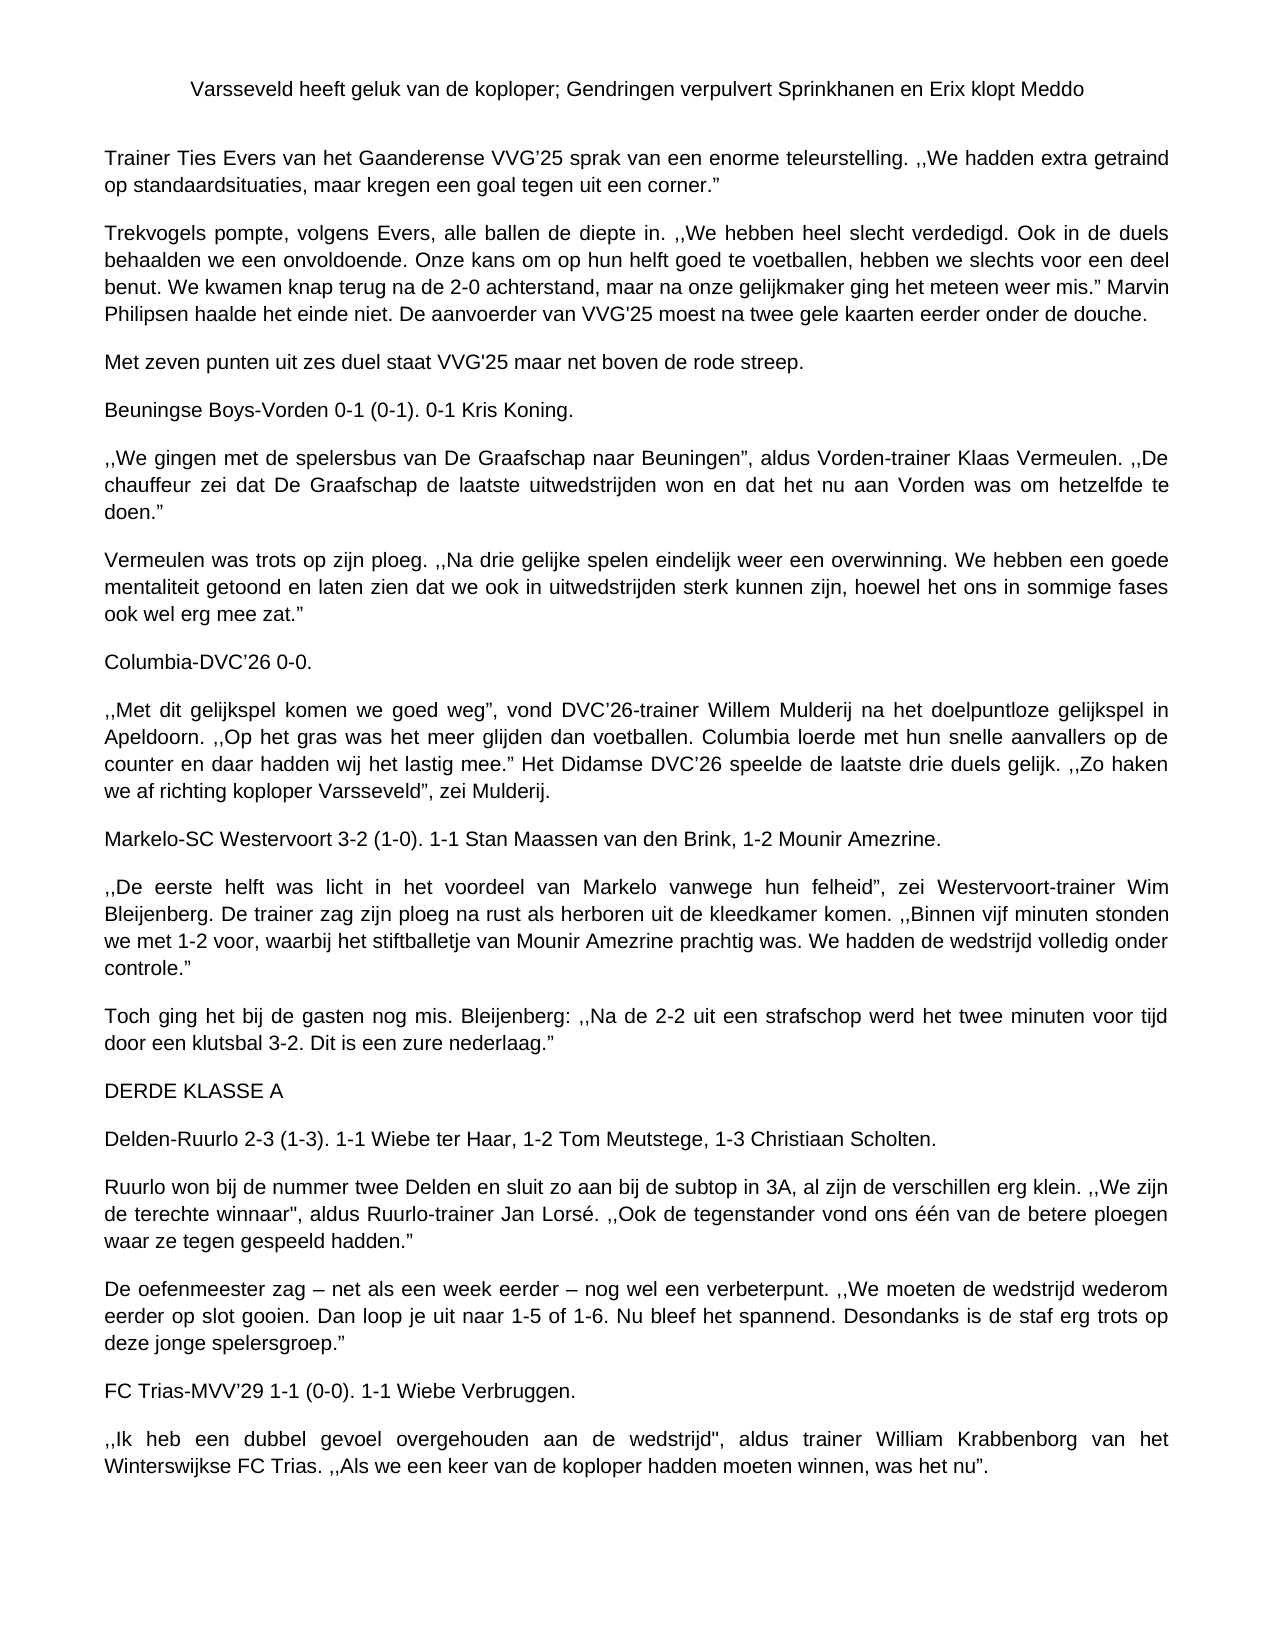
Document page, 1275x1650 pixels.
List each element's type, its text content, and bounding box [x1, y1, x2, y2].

text Beuningse Boys-Vorden 0-1 (0-1). 0-1 Kris Koning. [104, 394, 1171, 421]
text Delden-Ruurlo 2-3 (1-3). 1-1 Wiebe ter Haar, 1-2 Tom Meutstege, 1-3 Christiaan Scholten. [104, 1123, 1171, 1151]
text ,,Met dit gelijkspel komen we goed weg”, vond DVC’26-trainer Willem Mulderij na het doelpuntloze gelijkspel in Apeldoorn. ,,Op het gras was het meer glijden dan voetballen. Columbia loerde met hun snelle aanvallers op de counter en daar hadden wij het lastig mee.” Het Didamse DVC’26 speelde de laatste drie duels gelijk. ,,Zo haken we af richting koploper Varsseveld”, zei Mulderij. [104, 694, 1171, 803]
text Vermeulen was trots op zijn ploeg. ,,Na drie gelijke spelen eindelijk weer een overwinning. We hebben een goede mentaliteit getoond en laten zien dat we ook in uitwedstrijden sterk kunnen zijn, hoewel het ons in sommige fases ook wel erg mee zat.” [104, 544, 1171, 626]
text FC Trias-MVV’29 1-1 (0-0). 1-1 Wiebe Verbruggen. [104, 1376, 1171, 1403]
text Trekvogels pompte, volgens Evers, alle ballen de diepte in. ,,We hebben heel slecht verdedigd. Ook in de duels behaalden we een onvoldoende. Onze kans om op hun helft goed te voetballen, hebben we slechts voor een deel benut. We kwamen knap terug na de 2-0 achterstand, maar na onze gelijkmaker ging het meteen weer mis.” Marvin Philipsen haalde het einde niet. De aanvoerder van VVG'25 moest na twee gele kaarten eerder onder de douche. [104, 217, 1171, 326]
text ,,Ik heb een dubbel gevoel overgehouden aan de wedstrijd", aldus trainer William Krabbenborg van het Winterswijkse FC Trias. ,,Als we een keer van de koploper hadden moeten winnen, was het nu”. [104, 1423, 1171, 1478]
text ,,We gingen met de spelersbus van De Graafschap naar Beuningen”, aldus Vorden-trainer Klaas Vermeulen. ,,De chauffeur zei dat De Graafschap de laatste uitwedstrijden won en dat het nu aan Vorden was om hetzelfde te doen.” [104, 442, 1171, 523]
text De oefenmeester zag – net als een week eerder – nog wel een verbeterpunt. ,,We moeten de wedstrijd wederom eerder op slot gooien. Dan loop je uit naar 1-5 of 1-6. Nu bleef het spannend. Desondanks is de staf erg trots op deze jonge spelersgroep.” [104, 1273, 1171, 1355]
text DERDE KLASSE A [104, 1076, 1171, 1103]
text Met zeven punten uit zes duel staat VVG'25 maar net boven de rode streep. [104, 346, 1171, 373]
text ,,De eerste helft was licht in het voordeel van Markelo vanwege hun felheid”, zei Westervoort-trainer Wim Bleijenberg. De trainer zag zijn ploeg na rust als herboren uit de kleedkamer komen. ,,Binnen vijf minuten stonden we met 1-2 voor, waarbij het stiftballetje van Mounir Amezrine prachtig was. We hadden de wedstrijd volledig onder controle.” [104, 871, 1171, 980]
text Trainer Ties Evers van het Gaanderense VVG’25 sprak van een enorme teleurstelling. ,,We hadden extra getraind op standaardsituaties, maar kregen een goal tegen uit een corner.” [104, 142, 1171, 196]
text Ruurlo won bij de nummer twee Delden en sluit zo aan bij de subtop in 3A, al zijn de verschillen erg klein. ,,We zijn de terechte winnaar", aldus Ruurlo-trainer Jan Lorsé. ,,Ook de tegenstander vond ons één van de betere ploegen waar ze tegen gespeeld hadden.” [104, 1171, 1171, 1253]
text Toch ging het bij de gasten nog mis. Bleijenberg: ,,Na de 2-2 uit een strafschop werd het twee minuten voor tijd door een klutsbal 3-2. Dit is een zure nederlaag.” [104, 1001, 1171, 1055]
text Columbia-DVC’26 0-0. [104, 646, 1171, 673]
text Markelo-SC Westervoort 3-2 (1-0). 1-1 Stan Maassen van den Brink, 1-2 Mounir Amezrine. [104, 823, 1171, 851]
